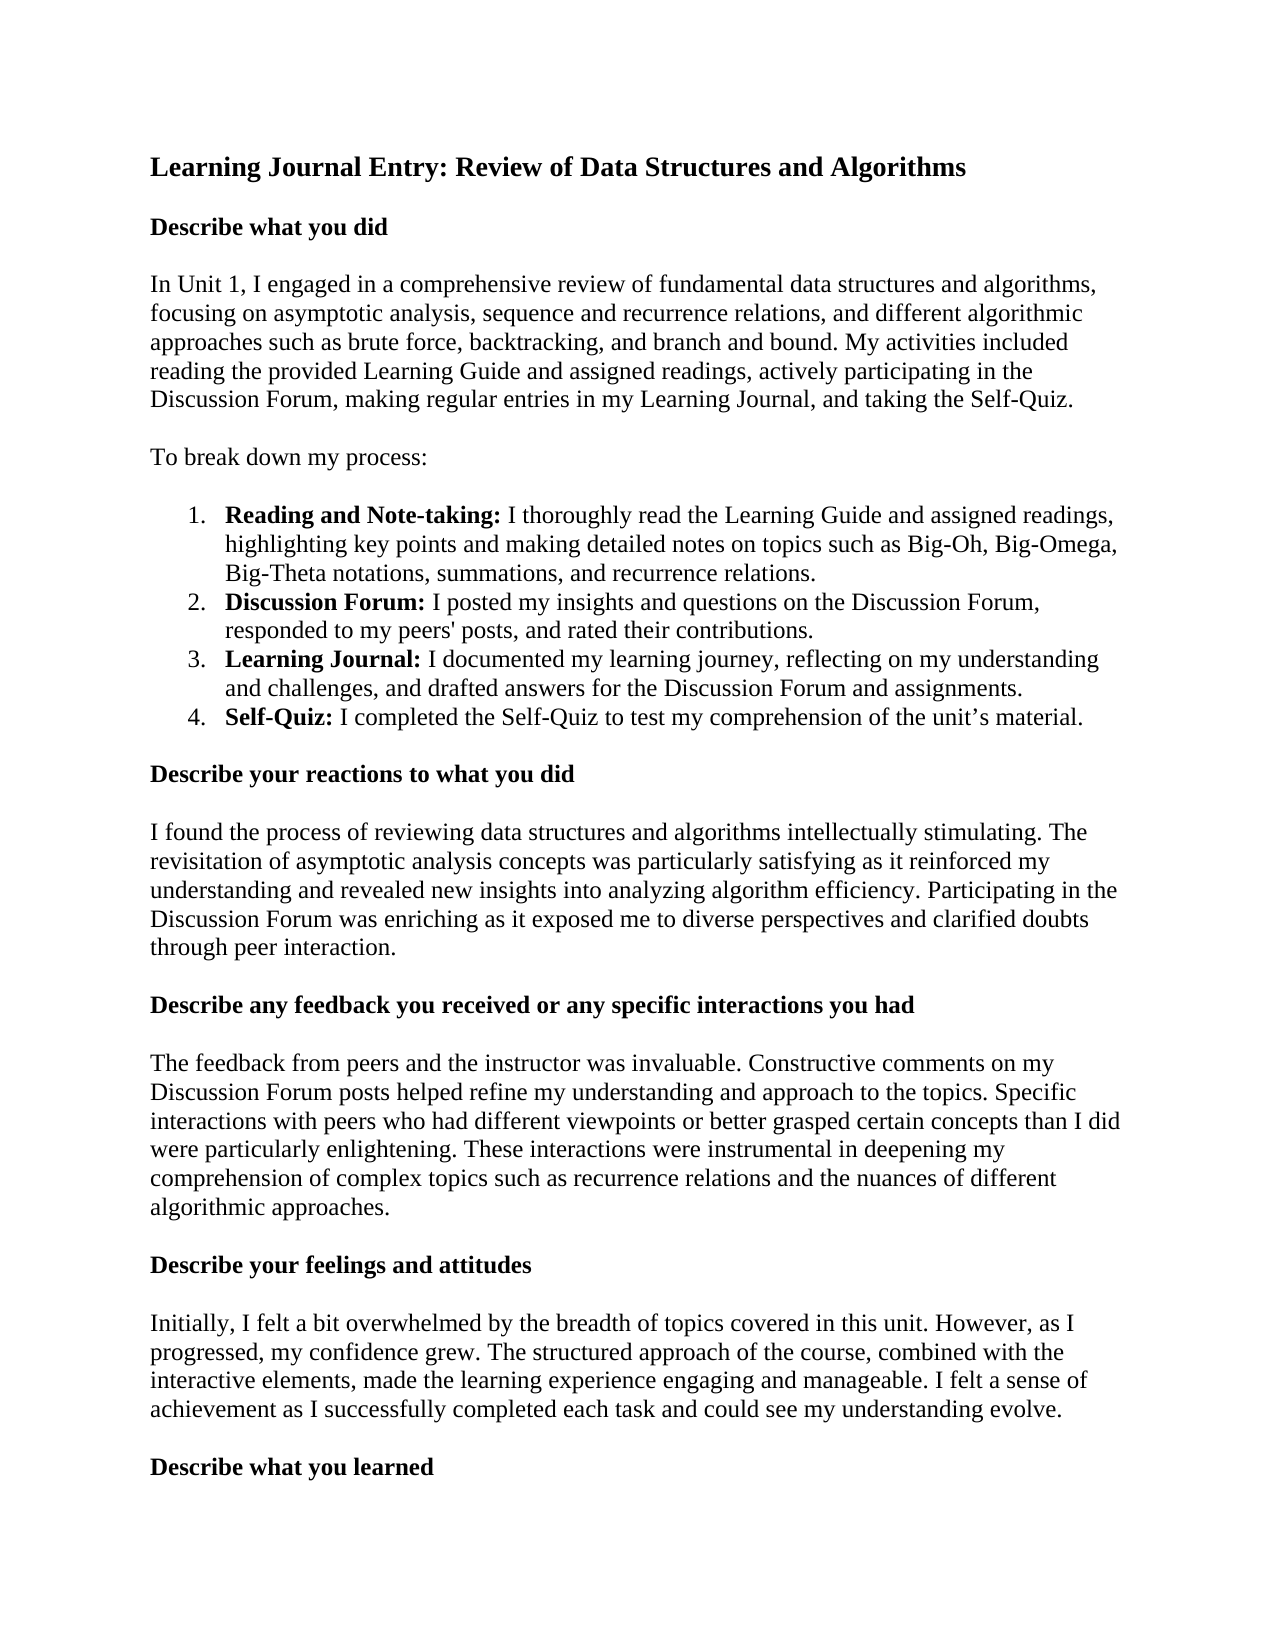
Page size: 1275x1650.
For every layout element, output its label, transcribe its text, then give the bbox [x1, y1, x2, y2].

text In Unit 1, I engaged in a comprehensive review of fundamental data structures and algorithms, focusing on asymptotic analysis, sequence and recurrence relations, and different algorithmic approaches such as brute force, backtracking, and branch and bound. My activities included reading the provided Learning Guide and assigned readings, actively participating in the Discussion Forum, making regular entries in my Learning Journal, and taking the Self-Quiz. [150, 269, 1125, 413]
text To break down my process: [150, 442, 1125, 471]
text Learning Journal Entry: Review of Data Structures and Algorithms [150, 150, 1125, 182]
text I found the process of reviewing data structures and algorithms intellectually stimulating. The revisitation of asymptotic analysis concepts was particularly satisfying as it reinforced my understanding and revealed new insights into analyzing algorithm efficiency. Participating in the Discussion Forum was enriching as it exposed me to diverse perspectives and clarified doubts through peer interaction. [150, 817, 1125, 961]
text Initially, I felt a bit overwhelmed by the breadth of topics covered in this unit. However, as I progressed, my confidence grew. The structured approach of the course, combined with the interactive elements, made the learning experience engaging and manageable. I felt a sense of achievement as I successfully completed each task and could see my understanding evolve. [150, 1308, 1125, 1423]
text Describe any feedback you received or any specific interactions you had [150, 990, 1125, 1019]
list Discussion Forum: I posted my insights and questions on the Discussion Forum, responded to my peers' posts, and rated their contributions. [187, 587, 1125, 644]
text Describe what you learned [150, 1452, 1125, 1481]
text Describe what you did [150, 212, 1125, 240]
text Describe your reactions to what you did [150, 759, 1125, 788]
text The feedback from peers and the instructor was invaluable. Constructive comments on my Discussion Forum posts helped refine my understanding and approach to the topics. Specific interactions with peers who had different viewpoints or better grasped certain concepts than I did were particularly enlightening. These interactions were instrumental in deepening my comprehension of complex topics such as recurrence relations and the nuances of different algorithmic approaches. [150, 1048, 1125, 1221]
list Reading and Note-taking: I thoroughly read the Learning Guide and assigned readings, highlighting key points and making detailed notes on topics such as Big-Oh, Big-Omega, Big-Theta notations, summations, and recurrence relations. [187, 500, 1125, 587]
list Self-Quiz: I completed the Self-Quiz to test my comprehension of the unit’s material. [187, 702, 1125, 730]
text Describe your feelings and attitudes [150, 1250, 1125, 1279]
list Learning Journal: I documented my learning journey, reflecting on my understanding and challenges, and drafted answers for the Discussion Forum and assignments. [187, 644, 1125, 702]
